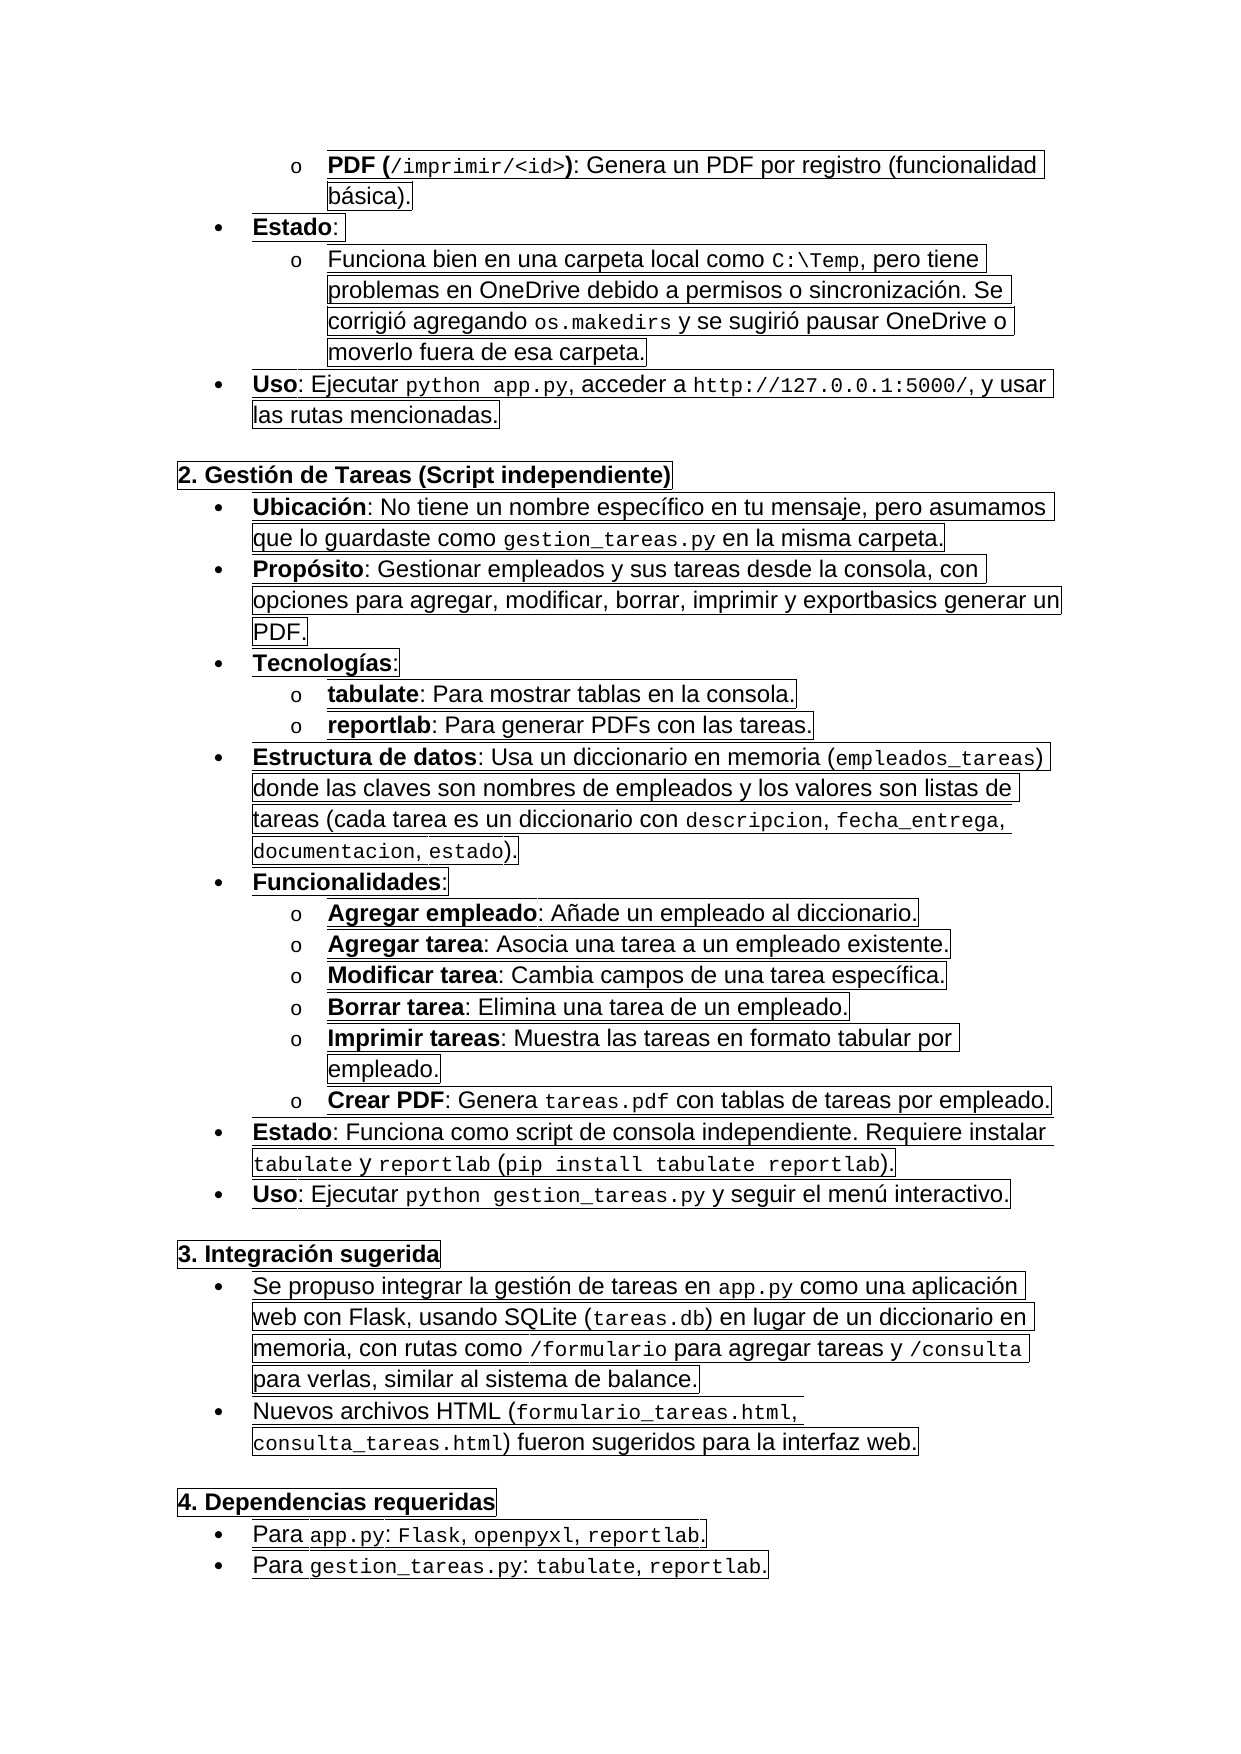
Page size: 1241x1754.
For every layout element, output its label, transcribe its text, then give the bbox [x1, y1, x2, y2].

text 4. Dependencias requeridas [177, 1485, 1063, 1516]
list tabulate: Para mostrar tablas en la consola. [290, 677, 1063, 708]
list Imprimir tareas: Muestra las tareas en formato tabular por empleado. [290, 1021, 1063, 1083]
list PDF (/imprimir/<id>): Genera un PDF por registro (funcionalidad básica). [290, 148, 1063, 210]
list Modificar tarea: Cambia campos de una tarea específica. [290, 958, 1063, 989]
list Borrar tarea: Elimina una tarea de un empleado. [290, 989, 1063, 1021]
list Crear PDF: Genera tareas.pdf con tablas de tareas por empleado. [290, 1083, 1063, 1114]
text 3. Integración sugerida [177, 1237, 1063, 1268]
list Se propuso integrar la gestión de tareas en app.py como una aplicación web con Flask, usando SQLite (tareas.db) en lugar de un diccionario en memoria, con rutas como /formulario para agregar tareas y /consulta para verlas, similar al sistema de balance. [215, 1268, 1063, 1393]
list reportlab: Para generar PDFs con las tareas. [290, 708, 1063, 739]
list Tecnologías: [215, 646, 1063, 677]
list Funciona bien en una carpeta local como C:\Temp, pero tiene problemas en OneDrive debido a permisos o sincronización. Se corrigió agregando os.makedirs y se sugirió pausar OneDrive o moverlo fuera de esa carpeta. [290, 241, 1063, 366]
list Ubicación: No tiene un nombre específico en tu mensaje, pero asumamos que lo guardaste como gestion_tareas.py en la misma carpeta. [215, 489, 1063, 552]
list Para app.py: Flask, openpyxl, reportlab. [215, 1516, 1063, 1548]
list Nuevos archivos HTML (formulario_tareas.html, consulta_tareas.html) fueron sugeridos para la interfaz web. [215, 1393, 1063, 1456]
list Uso: Ejecutar python gestion_tareas.py y seguir el menú interactivo. [215, 1177, 1063, 1208]
text 2. Gestión de Tareas (Script independiente) [177, 458, 1063, 489]
list Propósito: Gestionar empleados y sus tareas desde la consola, con opciones para agregar, modificar, borrar, imprimir y exportbasics generar un PDF. [215, 552, 1063, 646]
list Agregar empleado: Añade un empleado al diccionario. [290, 896, 1063, 927]
list Agregar tarea: Asocia una tarea a un empleado existente. [290, 927, 1063, 958]
list Estructura de datos: Usa un diccionario en memoria (empleados_tareas) donde las claves son nombres de empleados y los valores son listas de tareas (cada tarea es un diccionario con descripcion, fecha_entrega, documentacion, estado). [215, 739, 1063, 864]
list Funcionalidades: [215, 864, 1063, 896]
list Estado: [215, 210, 1063, 241]
list Uso: Ejecutar python app.py, acceder a http://127.0.0.1:5000/, y usar las rutas mencionadas. [215, 366, 1063, 429]
list Estado: Funciona como script de consola independiente. Requiere instalar tabulate y reportlab (pip install tabulate reportlab). [215, 1114, 1063, 1177]
list Para gestion_tareas.py: tabulate, reportlab. [215, 1548, 1063, 1579]
